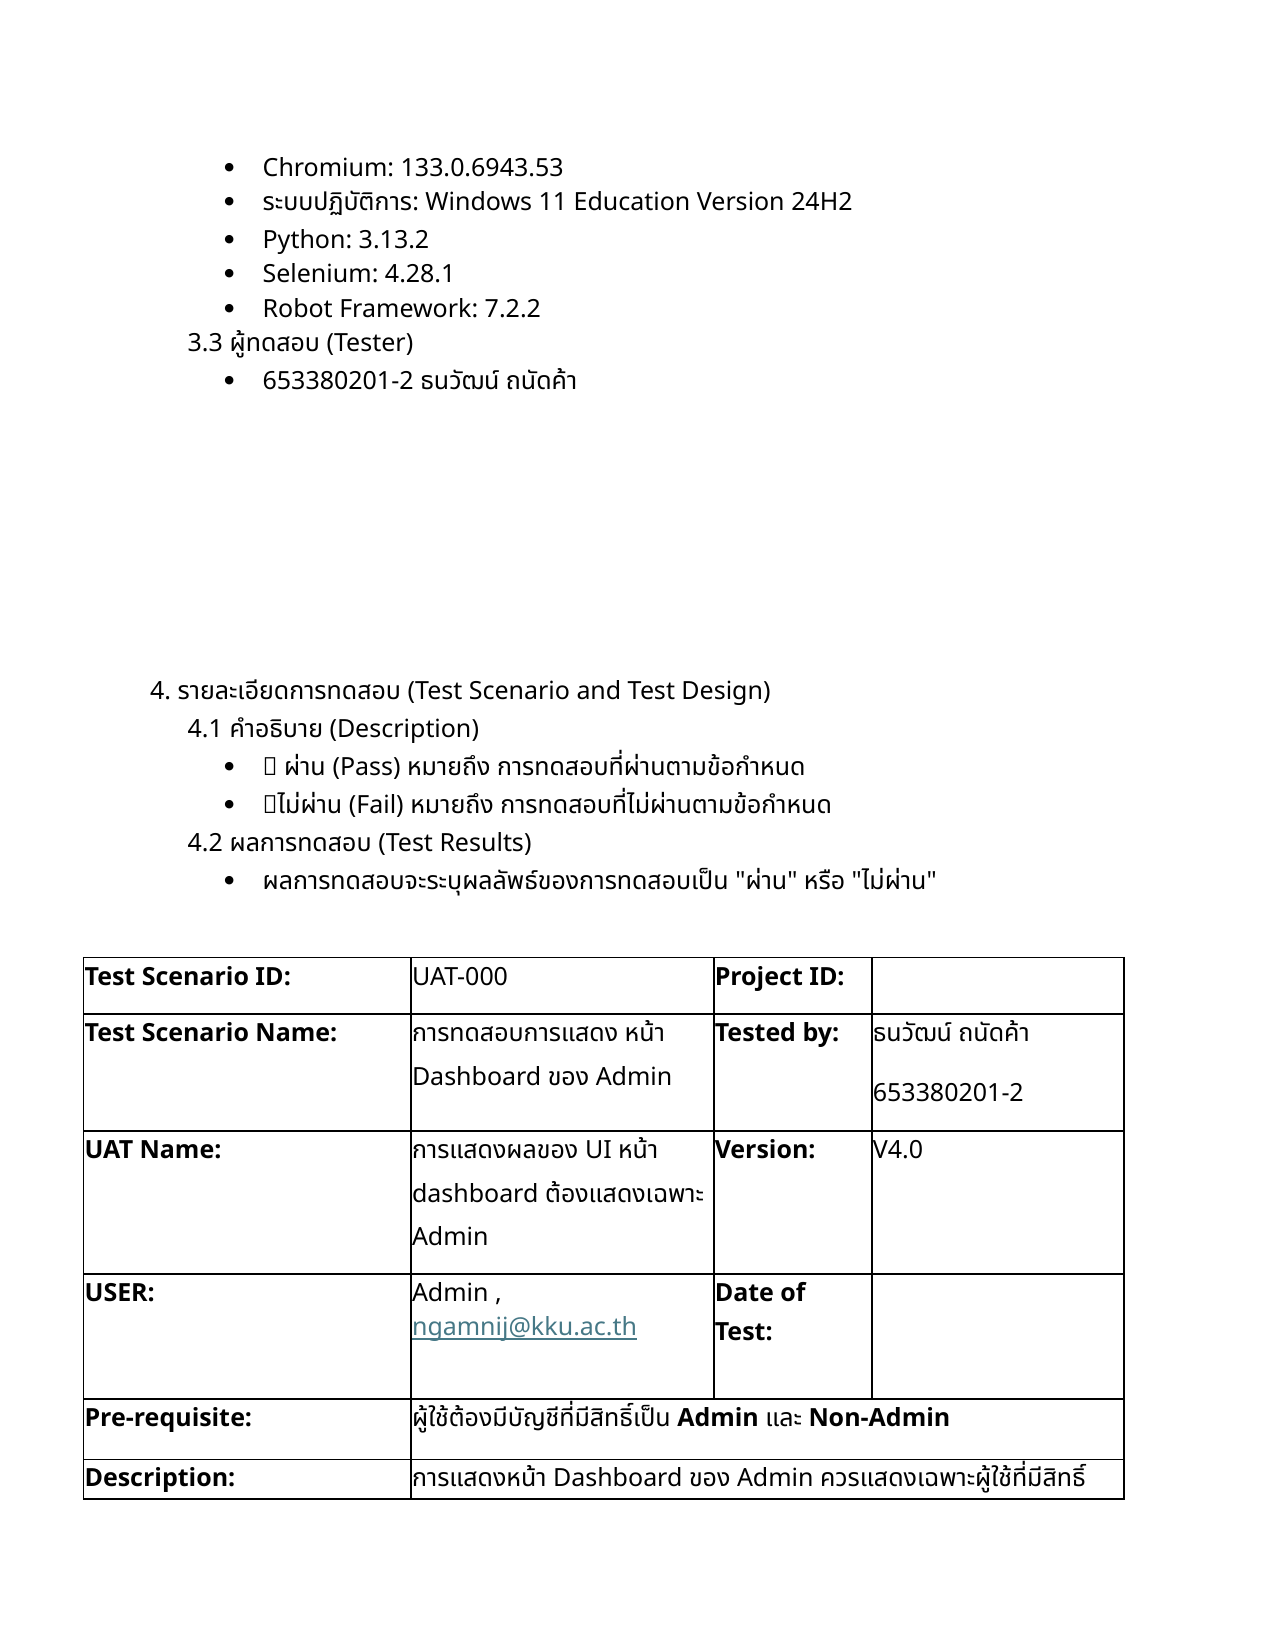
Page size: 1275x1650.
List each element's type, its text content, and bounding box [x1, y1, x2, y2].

list ❌ไม่ผ่าน (Fail) หมายถึง การทดสอบที่ไม่ผ่านตามข้อกำหนด [225, 787, 1125, 825]
table_cell การทดสอบการแสดง หน้า Dashboard ของ Admin [412, 1015, 713, 1130]
list Robot Framework: 7.2.2 [225, 290, 1125, 324]
table_cell Admin , ngamnij@kku.ac.th [412, 1275, 713, 1398]
table_cell Date of Test: [715, 1275, 871, 1398]
table_cell การแสดงผลของ UI หน้า dashboard ต้องแสดงเฉพาะ Admin [412, 1132, 713, 1273]
table_header UAT-000 [412, 958, 713, 1013]
table_cell UAT Name: [84, 1132, 410, 1273]
table_cell USER: [84, 1275, 410, 1398]
table_cell Version: [715, 1132, 871, 1273]
table_cell ผู้ใช้ต้องมีบัญชีที่มีสิทธิ์เป็น Admin และ Non-Admin [412, 1400, 1123, 1458]
list 653380201-2 ธนวัฒน์ ถนัดค้า [225, 362, 1125, 400]
table_cell ธนวัฒน์ ถนัดค้า 653380201-2 [873, 1015, 1123, 1130]
text 4. รายละเอียดการทดสอบ (Test Scenario and Test Design) [150, 673, 1125, 711]
text 4.1 คำอธิบาย (Description) [187, 711, 1125, 749]
table_cell Tested by: [715, 1015, 871, 1130]
text 4.2 ผลการทดสอบ (Test Results) [187, 825, 1125, 863]
list Chromium: 133.0.6943.53 [225, 150, 1125, 184]
list ระบบปฏิบัติการ: Windows 11 Education Version 24H2 [225, 184, 1125, 222]
table_cell [873, 1275, 1123, 1398]
list Python: 3.13.2 [225, 222, 1125, 256]
text 3.3 ผู้ทดสอบ (Tester) [187, 324, 1125, 362]
table_header [873, 958, 1123, 1013]
list ผลการทดสอบจะระบุผลลัพธ์ของการทดสอบเป็น "ผ่าน" หรือ "ไม่ผ่าน" [225, 863, 1125, 901]
table_header Test Scenario ID: [84, 958, 410, 1013]
table_cell Test Scenario Name: [84, 1015, 410, 1130]
table_cell Pre-requisite: [84, 1400, 410, 1458]
table_cell การแสดงหน้า Dashboard ของ Admin ควรแสดงเฉพาะผู้ใช้ที่มีสิทธิ์ Admin เท่านั้น เพื่อความปลอดภัยของข้อมูล [412, 1460, 1123, 1498]
table_header Project ID: [715, 958, 871, 1013]
list ✅ ผ่าน (Pass) หมายถึง การทดสอบที่ผ่านตามข้อกำหนด [225, 749, 1125, 787]
list Selenium: 4.28.1 [225, 256, 1125, 290]
table_cell Description: [84, 1460, 410, 1498]
table_cell V4.0 [873, 1132, 1123, 1273]
